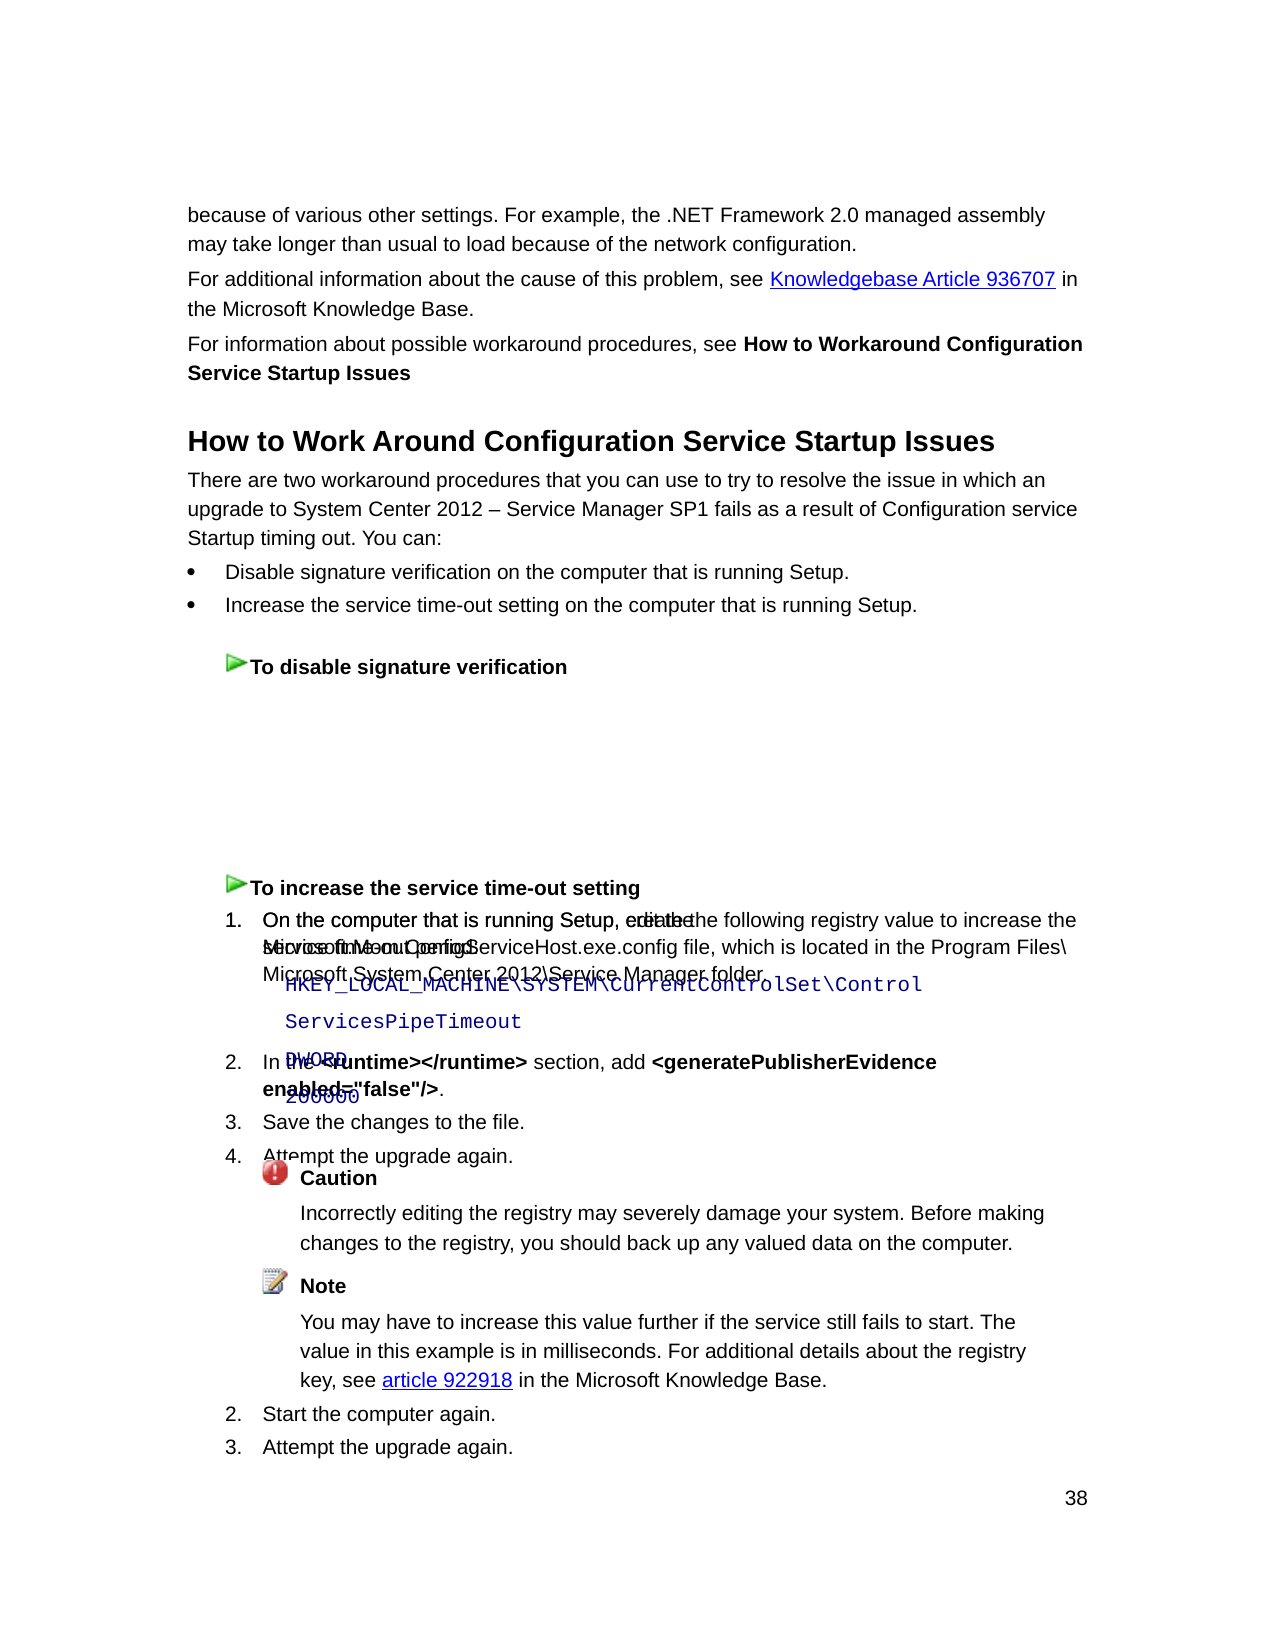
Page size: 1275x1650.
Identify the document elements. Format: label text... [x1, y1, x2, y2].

picture [225, 870, 251, 896]
title To disable signature verification [225, 649, 574, 679]
list  Disable signature verification on the computer that is running Setup. [187, 557, 1087, 584]
text There are two workaround procedures that you can use to try to resolve the issue in which an upgrade to System Center 2012 – Service Manager SP1 fails as a result of Configuration service Startup timing out. You can: [187, 464, 1087, 551]
picture [262, 1268, 300, 1294]
list  Increase the service time-out setting on the computer that is running Setup. [187, 591, 1087, 618]
table_header 1. On the computer that is running Setup, create the following registry value to increase the service time-out period: HKEY_LOCAL_MACHINE\SYSTEM\CurrentControlSet\Control ServicesPipeTimeout DWORD 200000 Caution Incorrectly editing the registry may severely damage your system. Before making changes to the registry, you should back up any valued data on the computer. Note You may have to increase this value further if the service still fails to start. The value in this example is in milliseconds. For additional details about the registry key, see article 922918 in the Microsoft Knowledge Base. 2. Start the computer again. 3. Attempt the upgrade again. [225, 845, 1087, 1466]
text How to Work Around Configuration Service Startup Issues [187, 424, 1087, 457]
picture [262, 1160, 300, 1185]
picture [225, 649, 251, 675]
text For additional information about the cause of this problem, see Knowledgebase Article 936707 in the Microsoft Knowledge Base. [187, 263, 1087, 322]
title To increase the service time-out setting [225, 870, 641, 899]
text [187, 199, 1087, 257]
text For information about possible workaround procedures, see How to Workaround Configuration Service Startup Issues [187, 328, 1087, 386]
